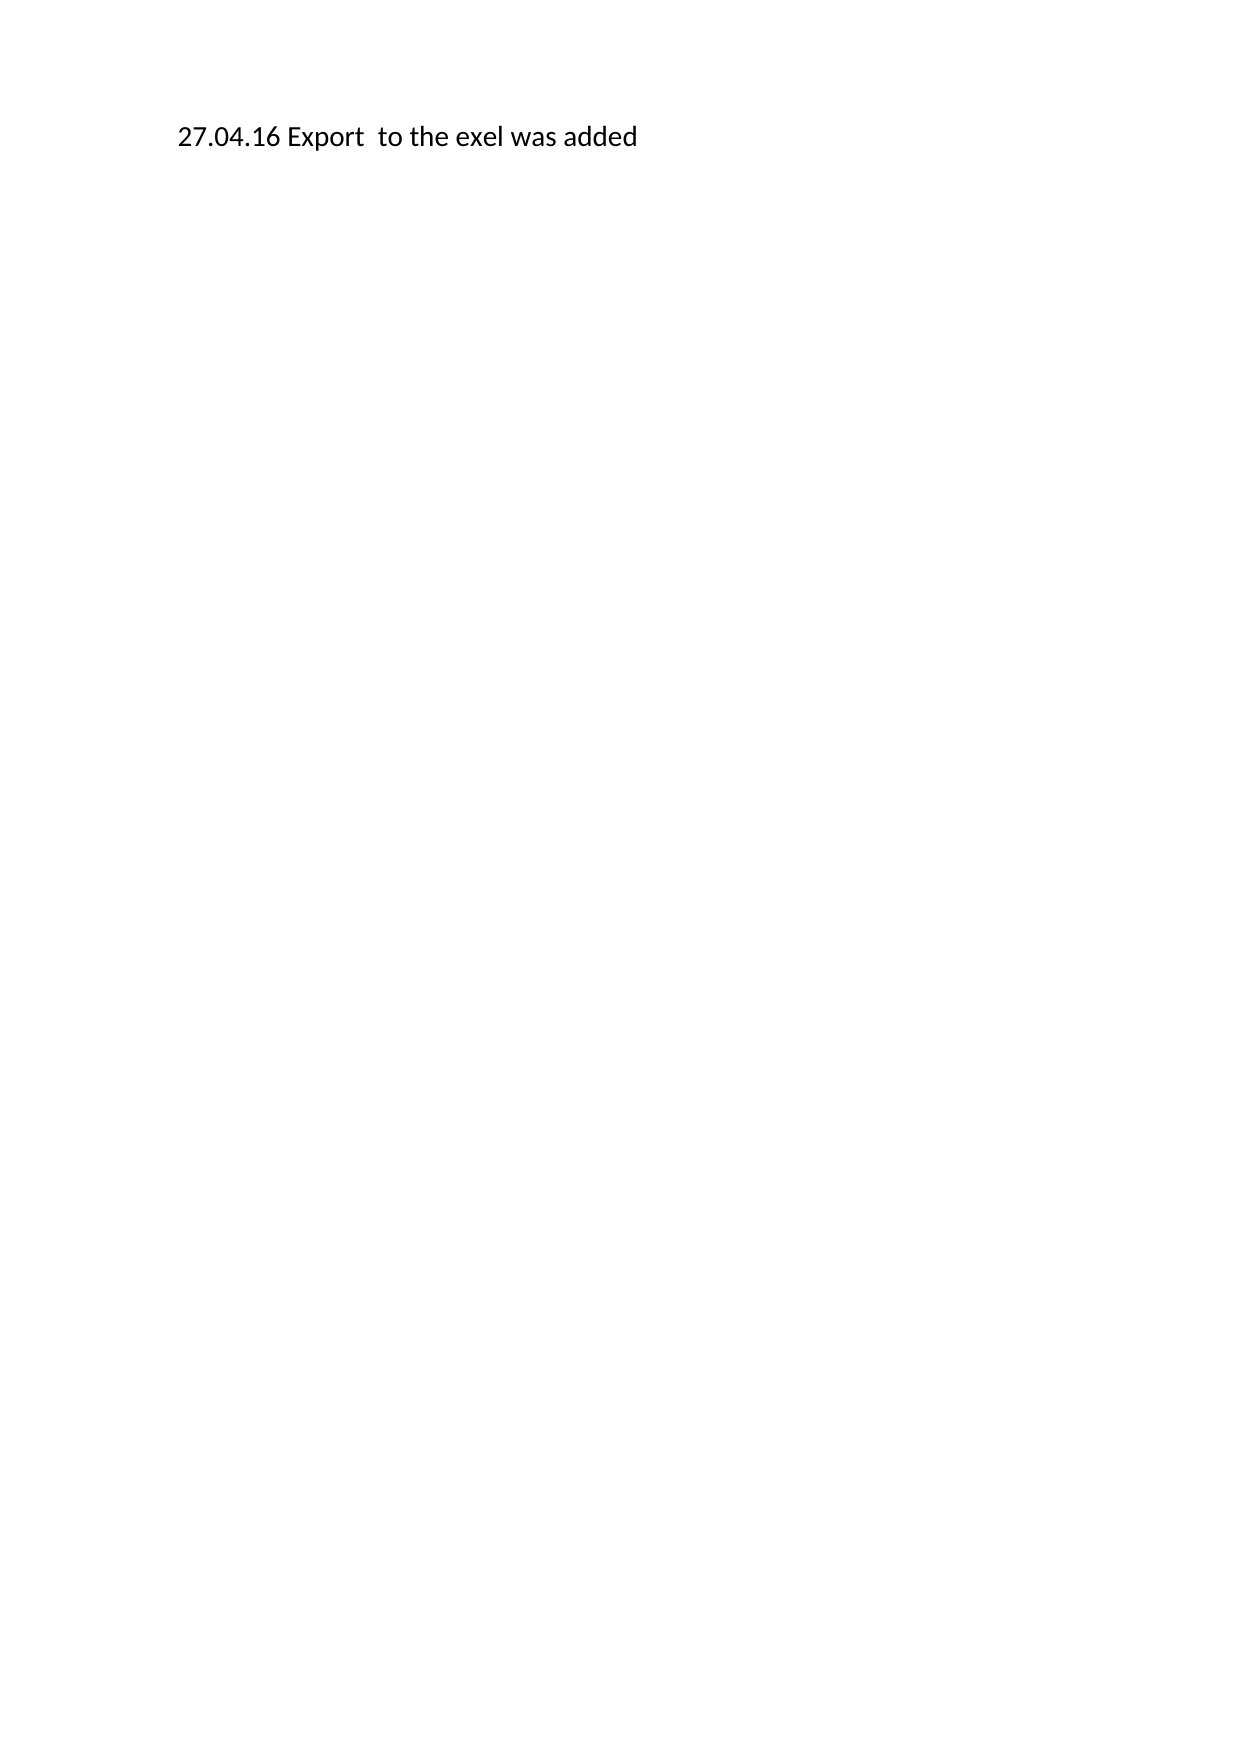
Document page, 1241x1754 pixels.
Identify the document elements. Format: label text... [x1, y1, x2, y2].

text 27.04.16 Export to the exel was added [177, 118, 1152, 154]
